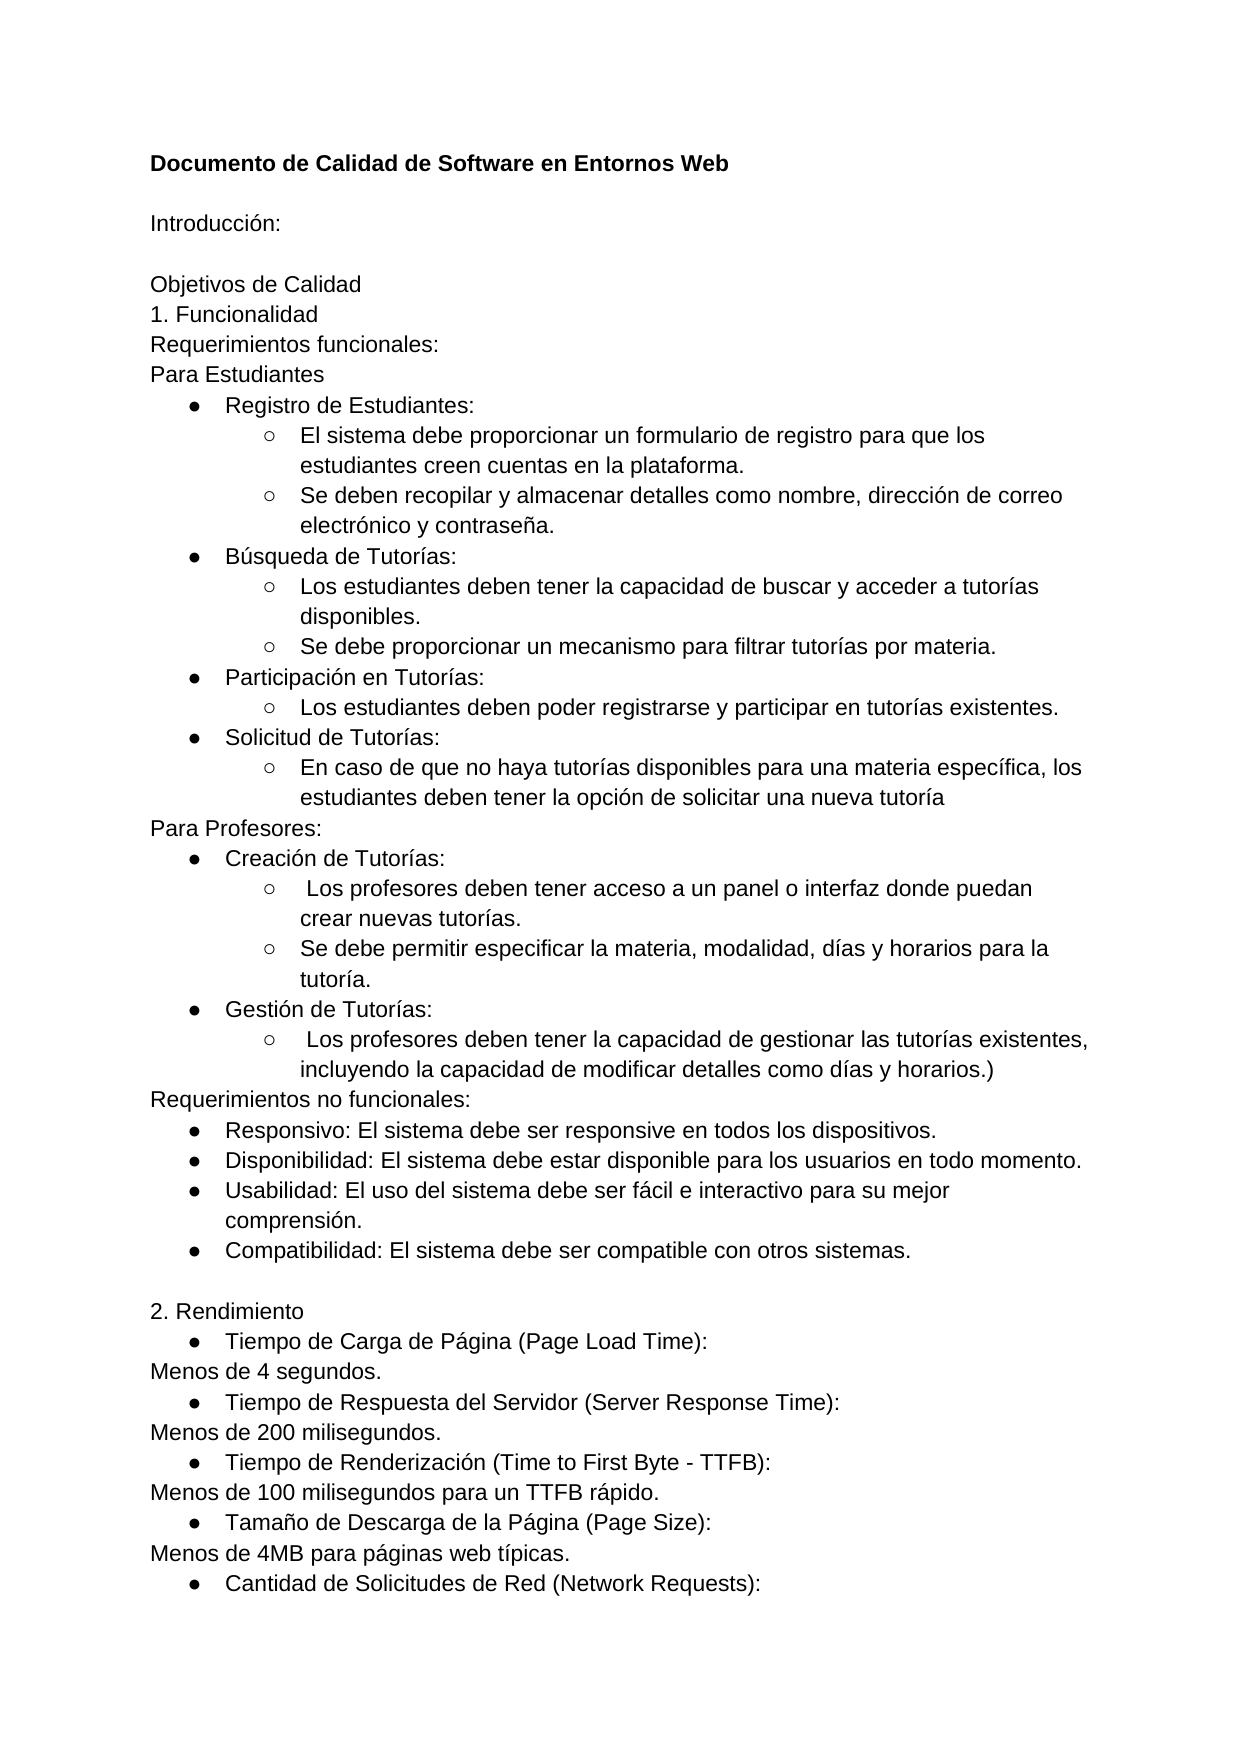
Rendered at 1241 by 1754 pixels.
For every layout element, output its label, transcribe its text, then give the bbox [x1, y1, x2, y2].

list Usabilidad: El uso del sistema debe ser fácil e interactivo para su mejor comprensión. [187, 1177, 1090, 1234]
text Para Profesores: [150, 814, 1090, 841]
list Tiempo de Carga de Página (Page Load Time): [187, 1328, 1090, 1354]
list Los estudiantes deben tener la capacidad de buscar y acceder a tutorías disponibles. [262, 573, 1090, 629]
text Requerimientos no funcionales: [150, 1086, 1090, 1113]
text Menos de 100 milisegundos para un TTFB rápido. [150, 1479, 1090, 1506]
list El sistema debe proporcionar un formulario de registro para que los estudiantes creen cuentas en la plataforma. [262, 422, 1090, 478]
text Menos de 4 segundos. [150, 1358, 1090, 1385]
list En caso de que no haya tutorías disponibles para una materia específica, los estudiantes deben tener la opción de solicitar una nueva tutoría [262, 754, 1090, 811]
text Menos de 4MB para páginas web típicas. [150, 1539, 1090, 1566]
list Tiempo de Renderización (Time to First Byte - TTFB): [187, 1449, 1090, 1475]
list Solicitud de Tutorías: [187, 724, 1090, 750]
list Se debe permitir especificar la materia, modalidad, días y horarios para la tutoría. [262, 935, 1090, 992]
text Objetivos de Calidad [150, 271, 1090, 297]
list Responsivo: El sistema debe ser responsive en todos los dispositivos. [187, 1117, 1090, 1143]
text Menos de 200 milisegundos. [150, 1419, 1090, 1445]
list Compatibilidad: El sistema debe ser compatible con otros sistemas. [187, 1237, 1090, 1264]
list Los profesores deben tener la capacidad de gestionar las tutorías existentes, incluyendo la capacidad de modificar detalles como días y horarios.) [262, 1026, 1090, 1083]
list Creación de Tutorías: [187, 845, 1090, 871]
list Los profesores deben tener acceso a un panel o interfaz donde puedan crear nuevas tutorías. [262, 875, 1090, 932]
text Requerimientos funcionales: [150, 331, 1090, 358]
list Tamaño de Descarga de la Página (Page Size): [187, 1509, 1090, 1536]
list Se deben recopilar y almacenar detalles como nombre, dirección de correo electrónico y contraseña. [262, 482, 1090, 539]
list Los estudiantes deben poder registrarse y participar en tutorías existentes. [262, 694, 1090, 720]
text 1. Funcionalidad [150, 301, 1090, 327]
list Se debe proporcionar un mecanismo para filtrar tutorías por materia. [262, 633, 1090, 660]
list Registro de Estudiantes: [187, 392, 1090, 418]
text Introducción: [150, 210, 1090, 237]
list Tiempo de Respuesta del Servidor (Server Response Time): [187, 1388, 1090, 1415]
text Para Estudiantes [150, 361, 1090, 388]
list Búsqueda de Tutorías: [187, 543, 1090, 569]
list Participación en Tutorías: [187, 663, 1090, 690]
text 2. Rendimiento [150, 1298, 1090, 1324]
list Cantidad de Solicitudes de Red (Network Requests): [187, 1570, 1090, 1596]
text Documento de Calidad de Software en Entornos Web [150, 150, 1090, 176]
list Gestión de Tutorías: [187, 996, 1090, 1022]
list Disponibilidad: El sistema debe estar disponible para los usuarios en todo momento. [187, 1147, 1090, 1173]
